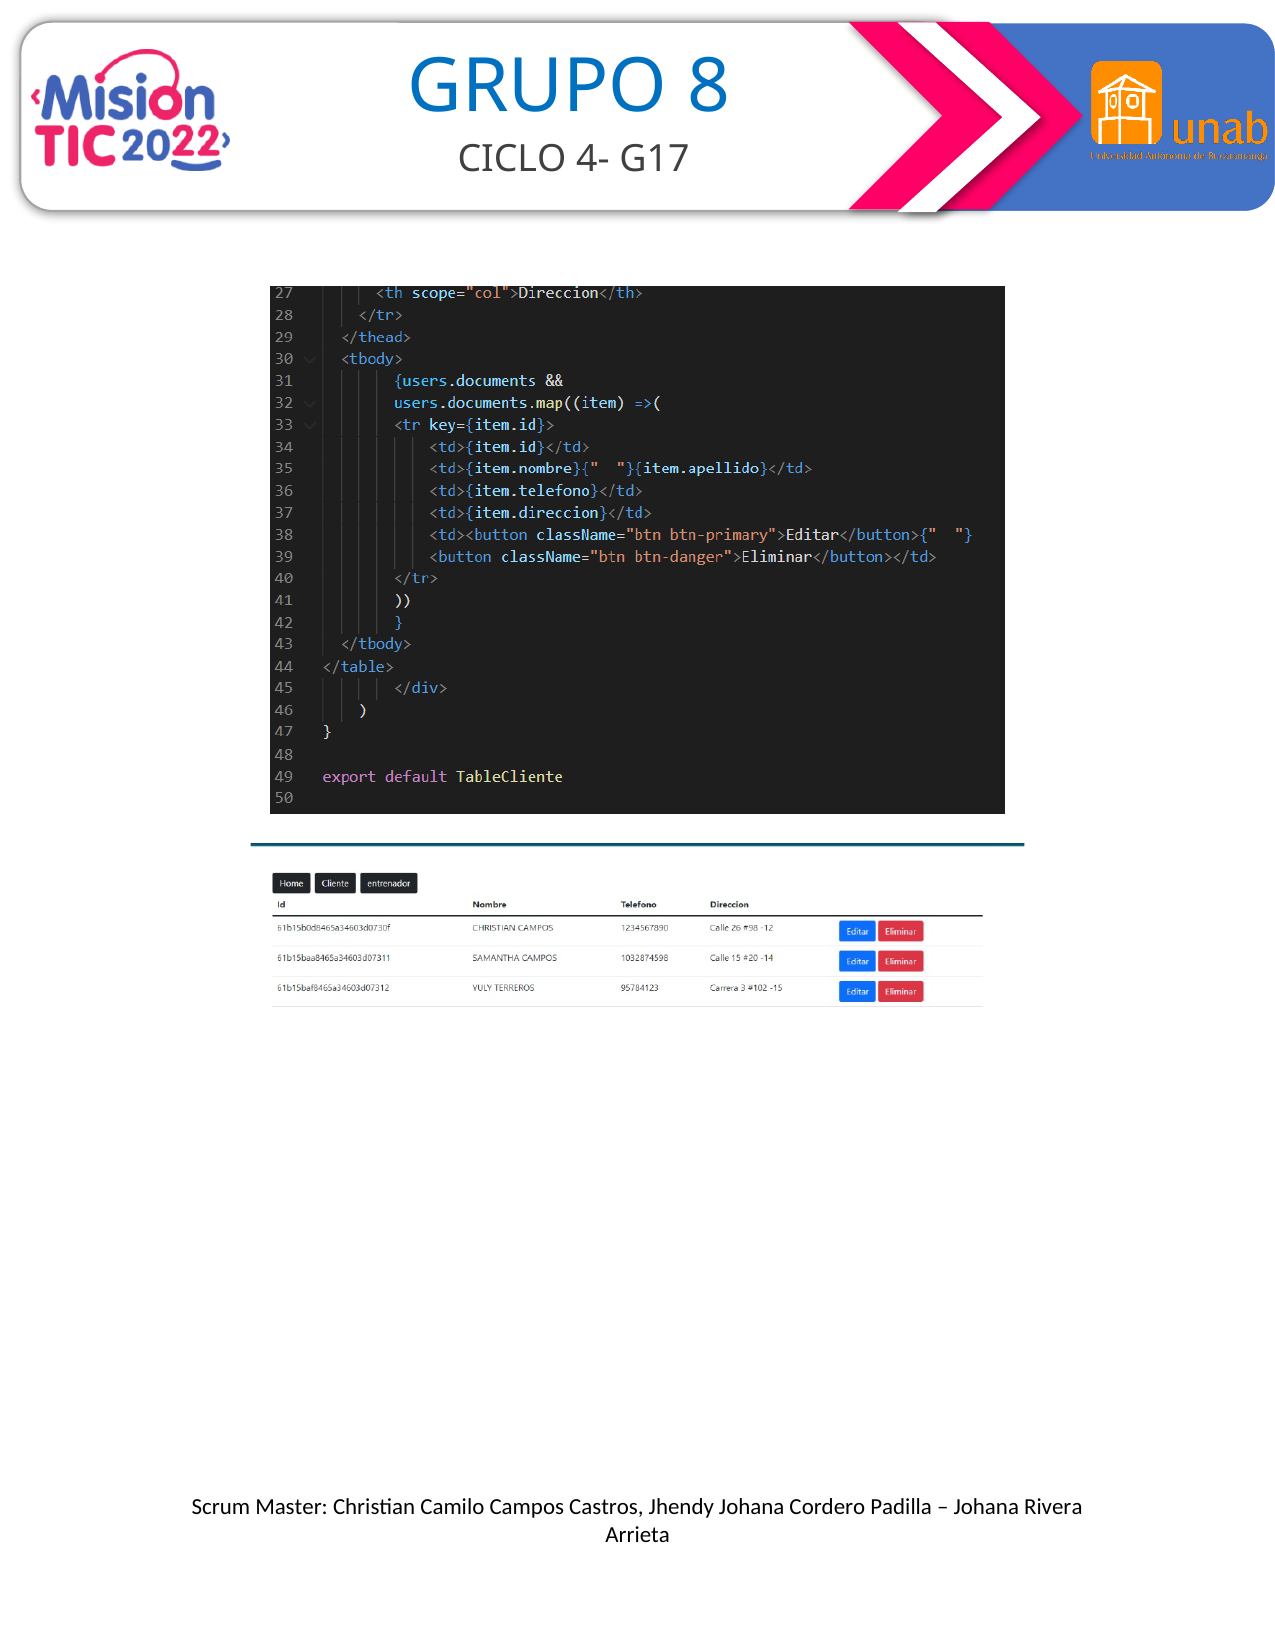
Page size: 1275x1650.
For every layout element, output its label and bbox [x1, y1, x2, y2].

picture [31, 49, 230, 171]
picture [270, 286, 1005, 814]
picture [1090, 59, 1269, 163]
picture [250, 843, 1025, 1083]
